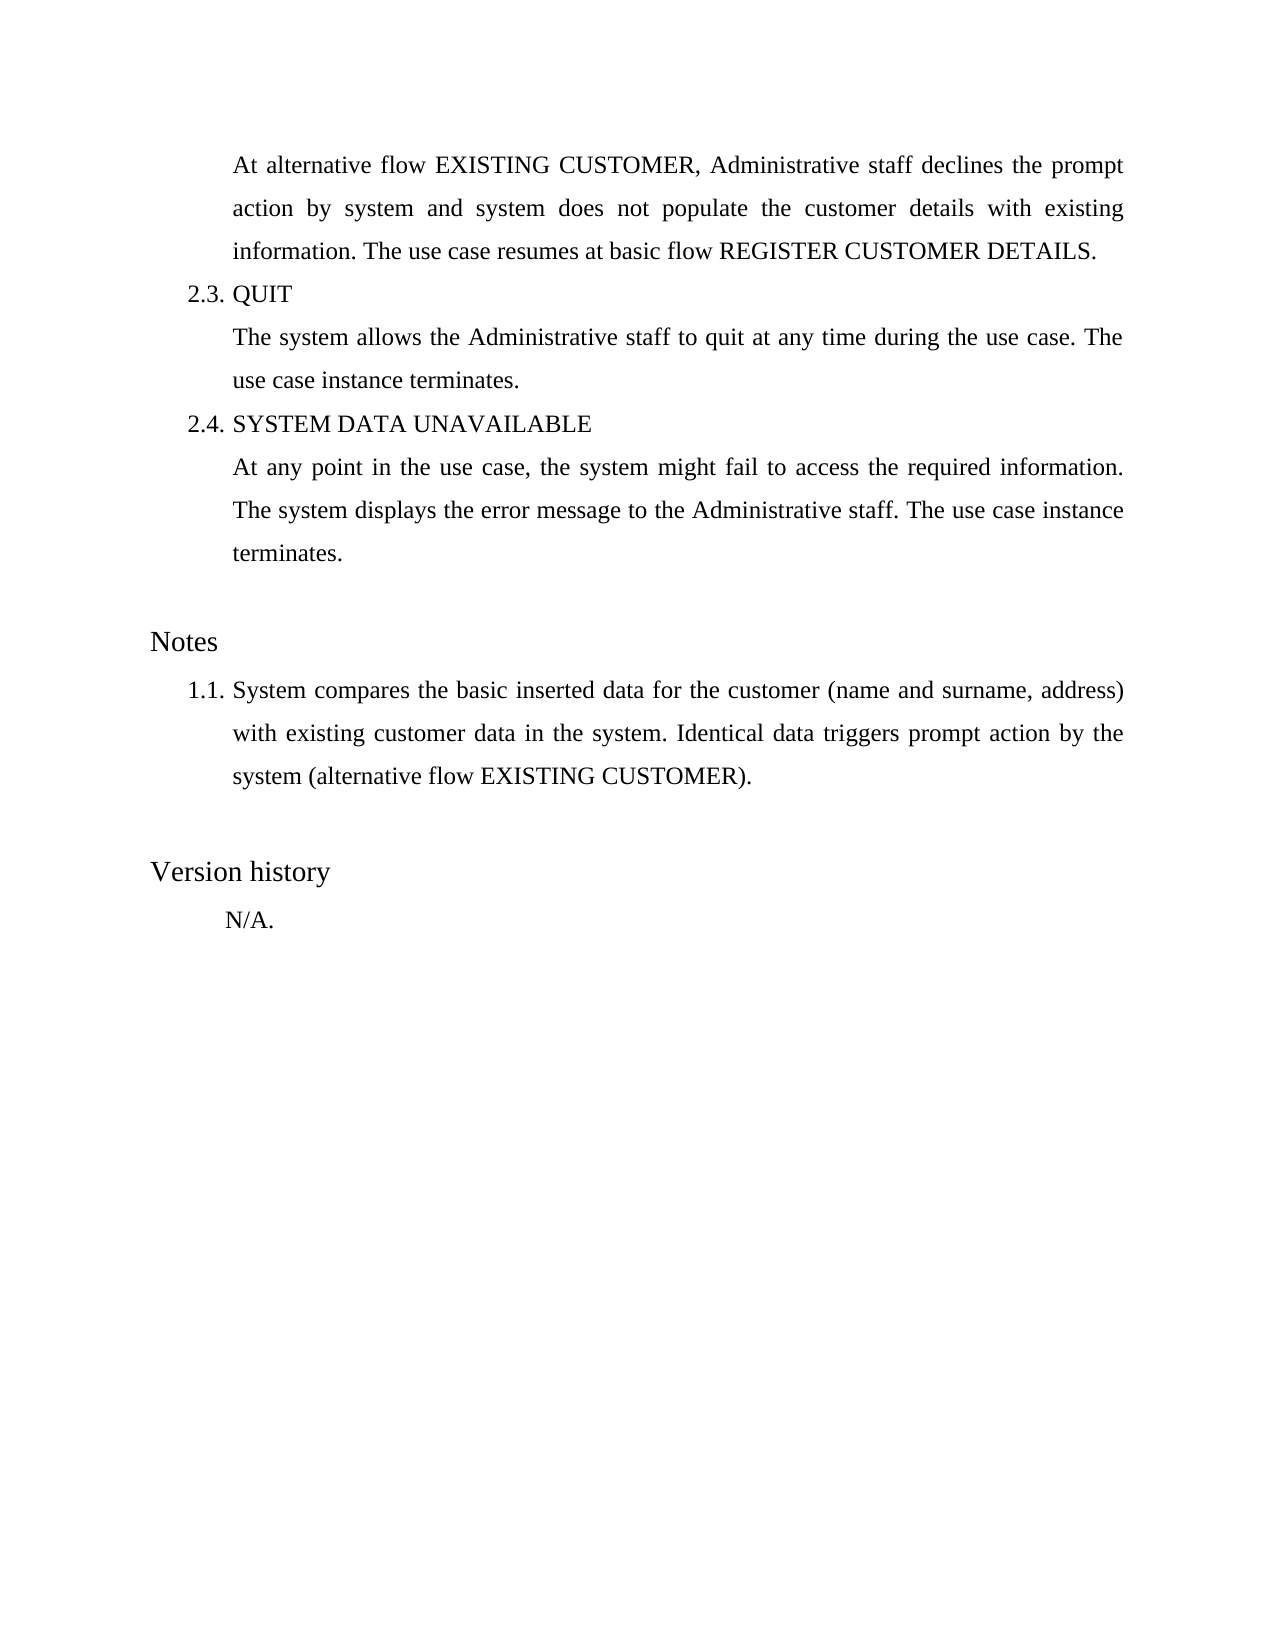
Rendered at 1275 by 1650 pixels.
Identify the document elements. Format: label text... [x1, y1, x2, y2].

text N/A. [150, 905, 1125, 933]
list The system allows the Administrative staff to quit at any time during the use case. The use case instance terminates. [232, 322, 1125, 394]
list SYSTEM DATA UNAVAILABLE [187, 409, 1125, 437]
list At alternative flow EXISTING CUSTOMER, Administrative staff declines the prompt action by system and system does not populate the customer details with existing information. The use case resumes at basic flow REGISTER CUSTOMER DETAILS. [232, 150, 1125, 265]
list System compares the basic inserted data for the customer (name and surname, address) with existing customer data in the system. Identical data triggers prompt action by the system (alternative flow EXISTING CUSTOMER). [187, 675, 1125, 790]
text Notes [150, 624, 1125, 658]
text Version history [150, 854, 1125, 888]
list QUIT [187, 279, 1125, 308]
list At any point in the use case, the system might fail to access the required information. The system displays the error message to the Administrative staff. The use case instance terminates. [232, 452, 1125, 567]
